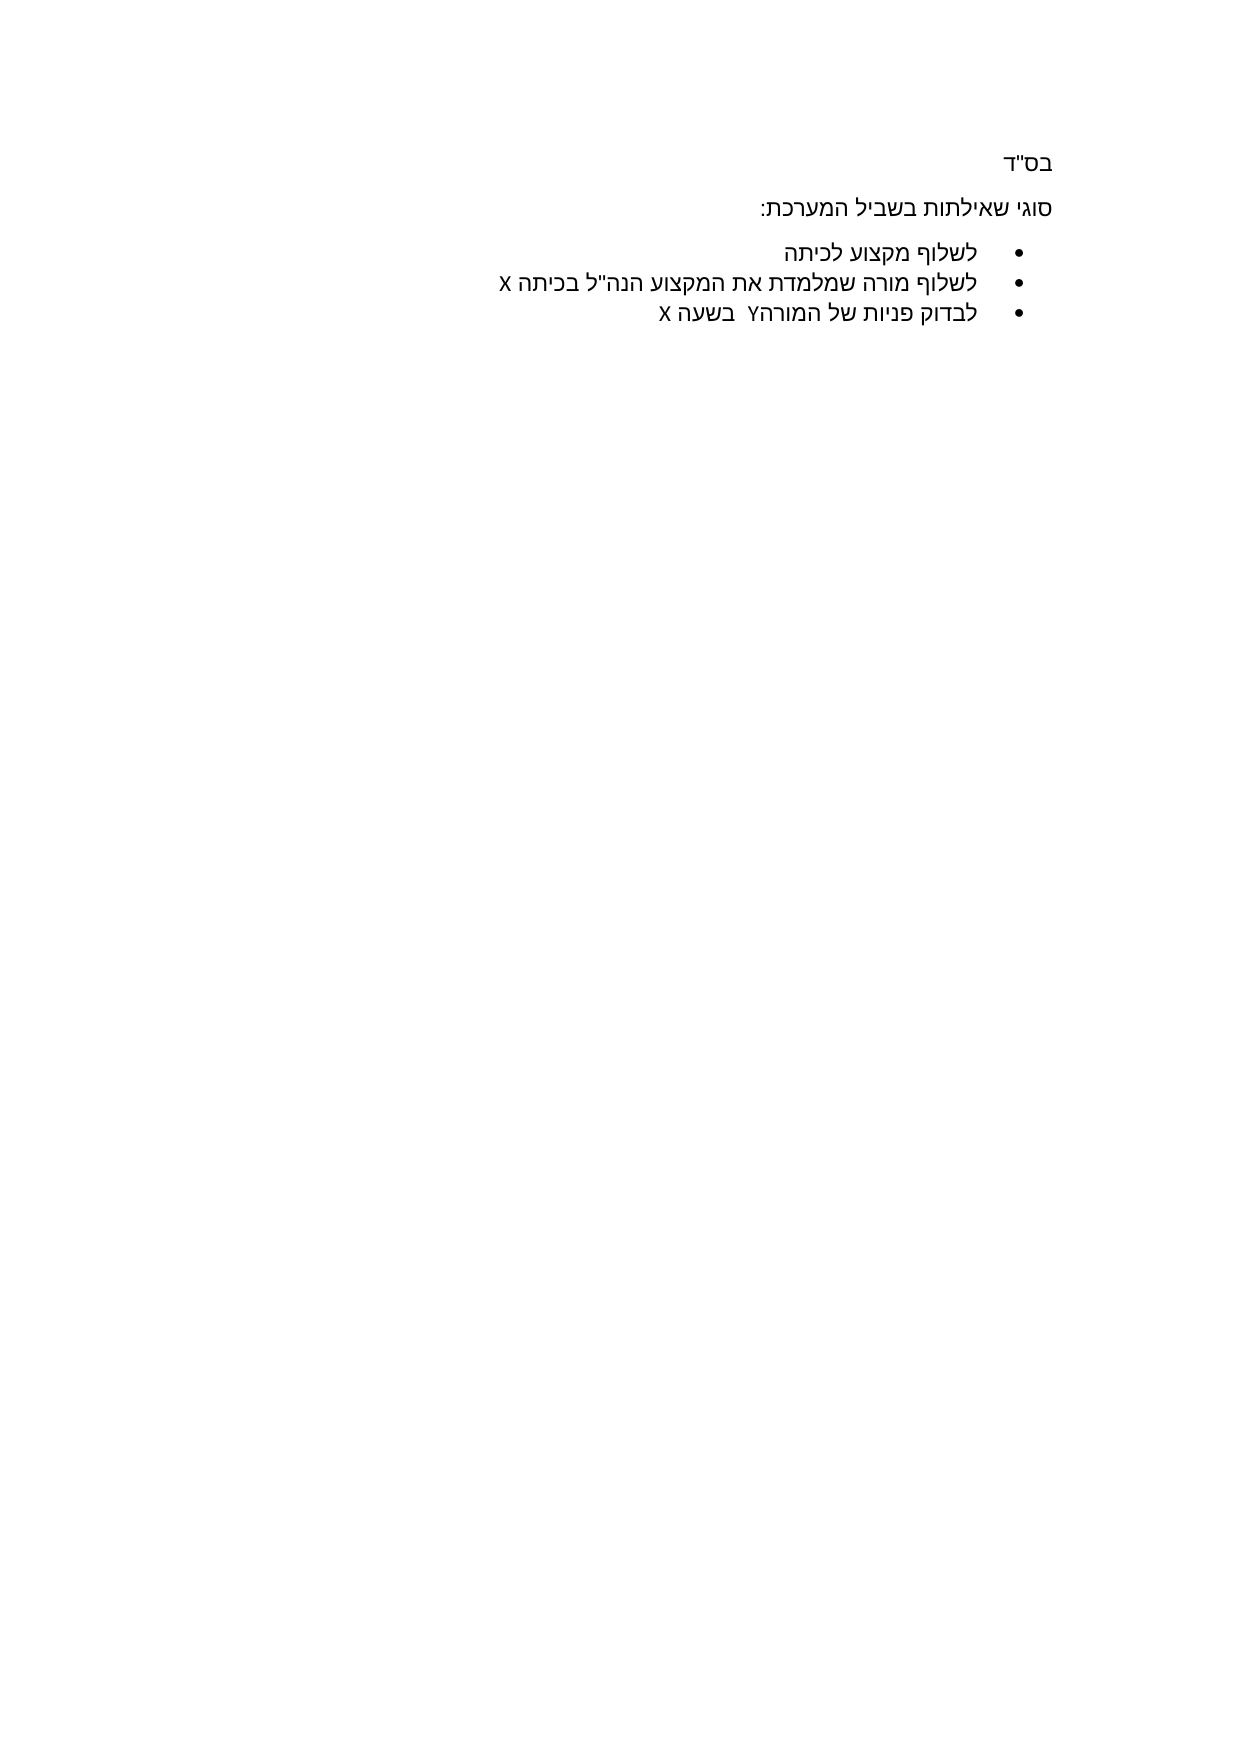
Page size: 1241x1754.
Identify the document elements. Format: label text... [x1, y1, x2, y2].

text סוגי שאילתות בשביל המערכת: [187, 195, 1053, 221]
list לשלוף מקצוע לכיתה [187, 240, 1015, 267]
text בס"ד [187, 150, 1053, 176]
list לשלוף מורה שמלמדת את המקצוע הנה"ל בכיתה X [187, 269, 1015, 297]
list לבדוק פניות של המורהY בשעה X [187, 299, 1015, 327]
